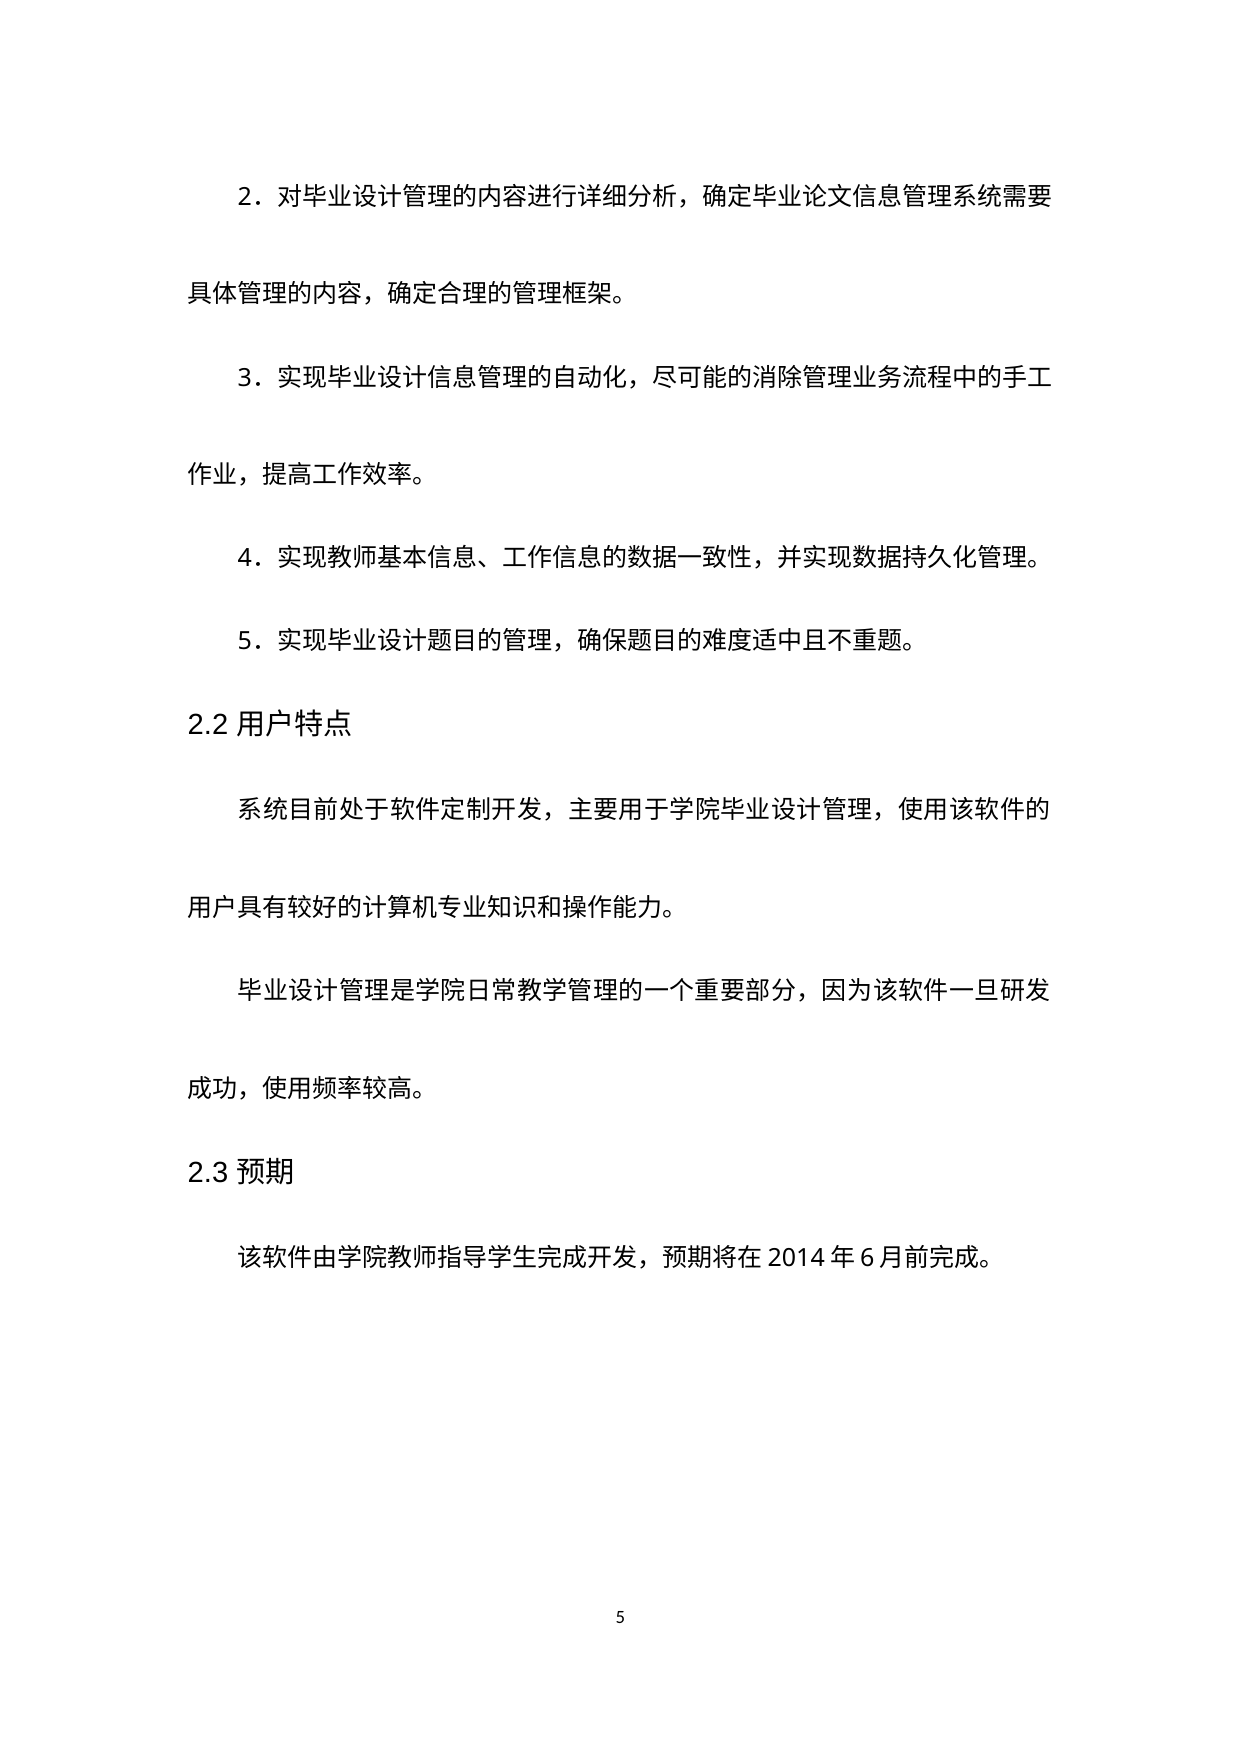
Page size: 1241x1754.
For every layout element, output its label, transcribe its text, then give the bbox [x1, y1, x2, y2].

text 4．实现教师基本信息、工作信息的数据一致性，并实现数据持久化管理。 [187, 523, 1053, 588]
text 该软件由学院教师指导学生完成开发，预期将在2014年6月前完成。 [187, 1223, 1053, 1288]
text 系统目前处于软件定制开发，主要用于学院毕业设计管理，使用该软件的用户具有较好的计算机专业知识和操作能力。 [187, 776, 1053, 938]
text 2．对毕业设计管理的内容进行详细分析，确定毕业论文信息管理系统需要具体管理的内容，确定合理的管理框架。 [187, 162, 1053, 324]
text 2.3 预期 [187, 1137, 1053, 1202]
text 5．实现毕业设计题目的管理，确保题目的难度适中且不重题。 [187, 606, 1053, 671]
text 毕业设计管理是学院日常教学管理的一个重要部分，因为该软件一旦研发成功，使用频率较高。 [187, 956, 1053, 1119]
text 3．实现毕业设计信息管理的自动化，尽可能的消除管理业务流程中的手工作业，提高工作效率。 [187, 343, 1053, 505]
text 2.2 用户特点 [187, 689, 1053, 754]
